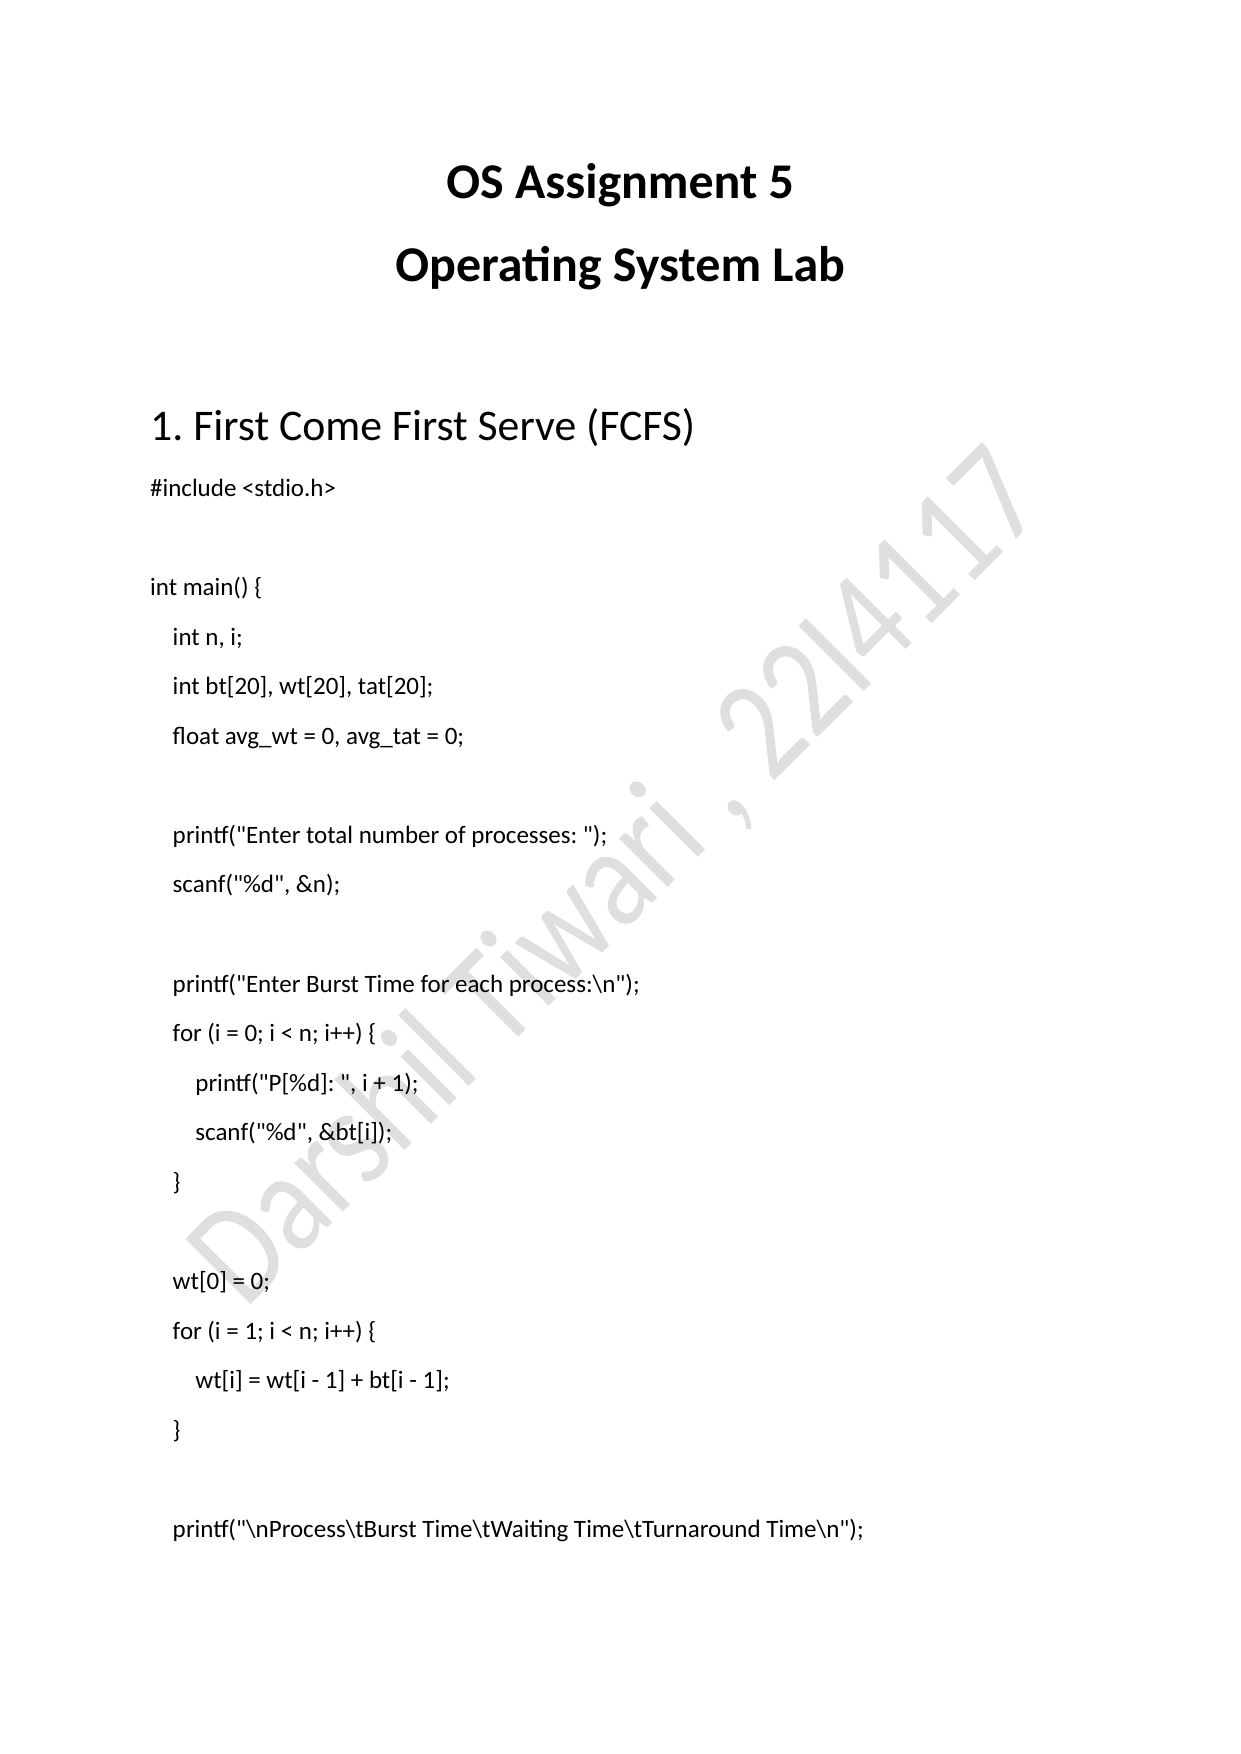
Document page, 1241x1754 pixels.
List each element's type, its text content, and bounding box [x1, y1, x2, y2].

text wt[i] = wt[i - 1] + bt[i - 1]; [150, 1364, 1090, 1395]
text scanf("%d", &n); [150, 868, 1090, 899]
text for (i = 1; i < n; i++) { [150, 1315, 1090, 1345]
text scanf("%d", &bt[i]); [150, 1116, 1090, 1147]
text } [150, 1166, 1090, 1197]
text } [150, 1414, 1090, 1444]
text int main() { [150, 571, 1090, 602]
text int n, i; [150, 621, 1090, 651]
text printf("\nProcess\tBurst Time\tWaiting Time\tTurnaround Time\n"); [150, 1513, 1090, 1544]
text printf("Enter Burst Time for each process:\n"); [150, 968, 1090, 998]
text float avg_wt = 0, avg_tat = 0; [150, 720, 1090, 750]
text 1. First Come First Serve (FCFS) [150, 397, 1090, 451]
text printf("Enter total number of processes: "); [150, 819, 1090, 849]
text wt[0] = 0; [150, 1265, 1090, 1296]
text printf("P[%d]: ", i + 1); [150, 1067, 1090, 1097]
text #include <stdio.h> [150, 472, 1090, 502]
text int bt[20], wt[20], tat[20]; [150, 670, 1090, 701]
text for (i = 0; i < n; i++) { [150, 1017, 1090, 1048]
text OS Assignment 5 [150, 150, 1090, 211]
text Operating System Lab [150, 232, 1090, 293]
